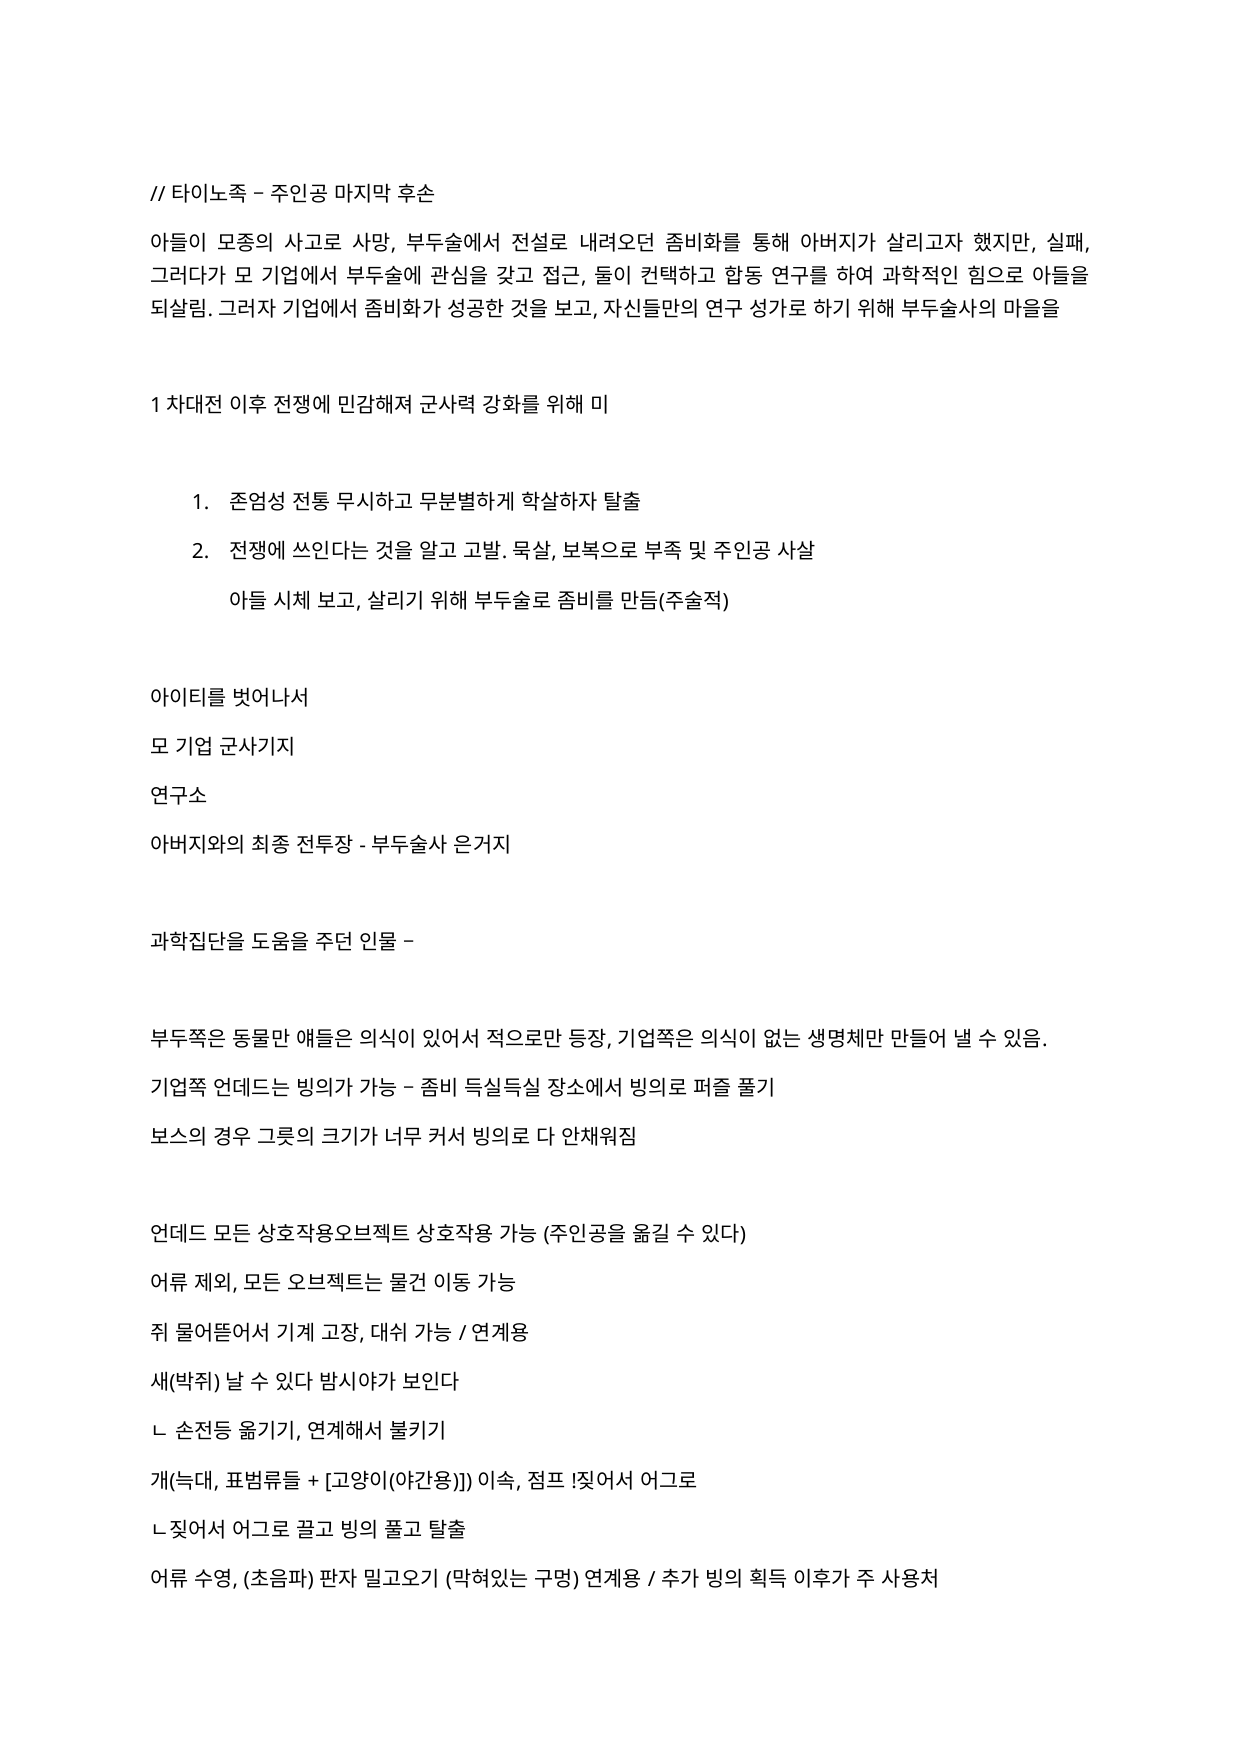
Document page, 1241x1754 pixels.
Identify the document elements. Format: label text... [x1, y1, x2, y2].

text 연구소 [150, 779, 1090, 809]
text 어류 제외, 모든 오브젝트는 물건 이동 가능 [150, 1266, 1090, 1297]
text 기업쪽 언데드는 빙의가 가능 – 좀비 득실득실 장소에서 빙의로 퍼즐 풀기 [150, 1071, 1090, 1101]
list 존엄성 전통 무시하고 무분별하게 학살하자 탈출 [192, 485, 1090, 516]
text 새(박쥐) 날 수 있다 밤시야가 보인다 [150, 1365, 1090, 1395]
text 아버지와의 최종 전투장 - 부두술사 은거지 [150, 828, 1090, 859]
text // 타이노족 – 주인공 마지막 후손 [150, 177, 1090, 207]
list 아들 시체 보고, 살리기 위해 부두술로 좀비를 만듬(주술적) [229, 584, 1090, 614]
list 전쟁에 쓰인다는 것을 알고 고발. 묵살, 보복으로 부족 및 주인공 사살 [192, 535, 1090, 565]
text 부두쪽은 동물만 얘들은 의식이 있어서 적으로만 등장, 기업쪽은 의식이 없는 생명체만 만들어 낼 수 있음. [150, 1022, 1090, 1052]
text 아이티를 벗어나서 [150, 681, 1090, 711]
text 개(늑대, 표범류들 + [고양이(야간용)]) 이속, 점프 !짖어서 어그로 [150, 1464, 1090, 1494]
text 아들이 모종의 사고로 사망, 부두술에서 전설로 내려오던 좀비화를 통해 아버지가 살리고자 했지만, 실패, 그러다가 모 기업에서 부두술에 관심을 갖고 접근, 둘이 컨택하고 합동 연구를 하여 과학적인 힘으로 아들을 되살림. 그러자 기업에서 좀비화가 성공한 것을 보고, 자신들만의 연구 성가로 하기 위해 부두술사의 마을을 [150, 227, 1090, 322]
text 어류 수영, (초음파) 판자 밀고오기 (막혀있는 구멍) 연계용 / 추가 빙의 획득 이후가 주 사용처 [150, 1562, 1090, 1593]
text ㄴ 손전등 옮기기, 연계해서 불키기 [150, 1414, 1090, 1445]
text 1차대전 이후 전쟁에 민감해져 군사력 강화를 위해 미 [150, 389, 1090, 419]
text ㄴ짖어서 어그로 끌고 빙의 풀고 탈출 [150, 1513, 1090, 1543]
text 모 기업 군사기지 [150, 730, 1090, 760]
text 과학집단을 도움을 주던 인물 – [150, 925, 1090, 955]
text 보스의 경우 그릇의 크기가 너무 커서 빙의로 다 안채워짐 [150, 1120, 1090, 1151]
text 언데드 모든 상호작용오브젝트 상호작용 가능 (주인공을 옮길 수 있다) [150, 1217, 1090, 1247]
text 쥐 물어뜯어서 기계 고장, 대쉬 가능 / 연계용 [150, 1316, 1090, 1346]
